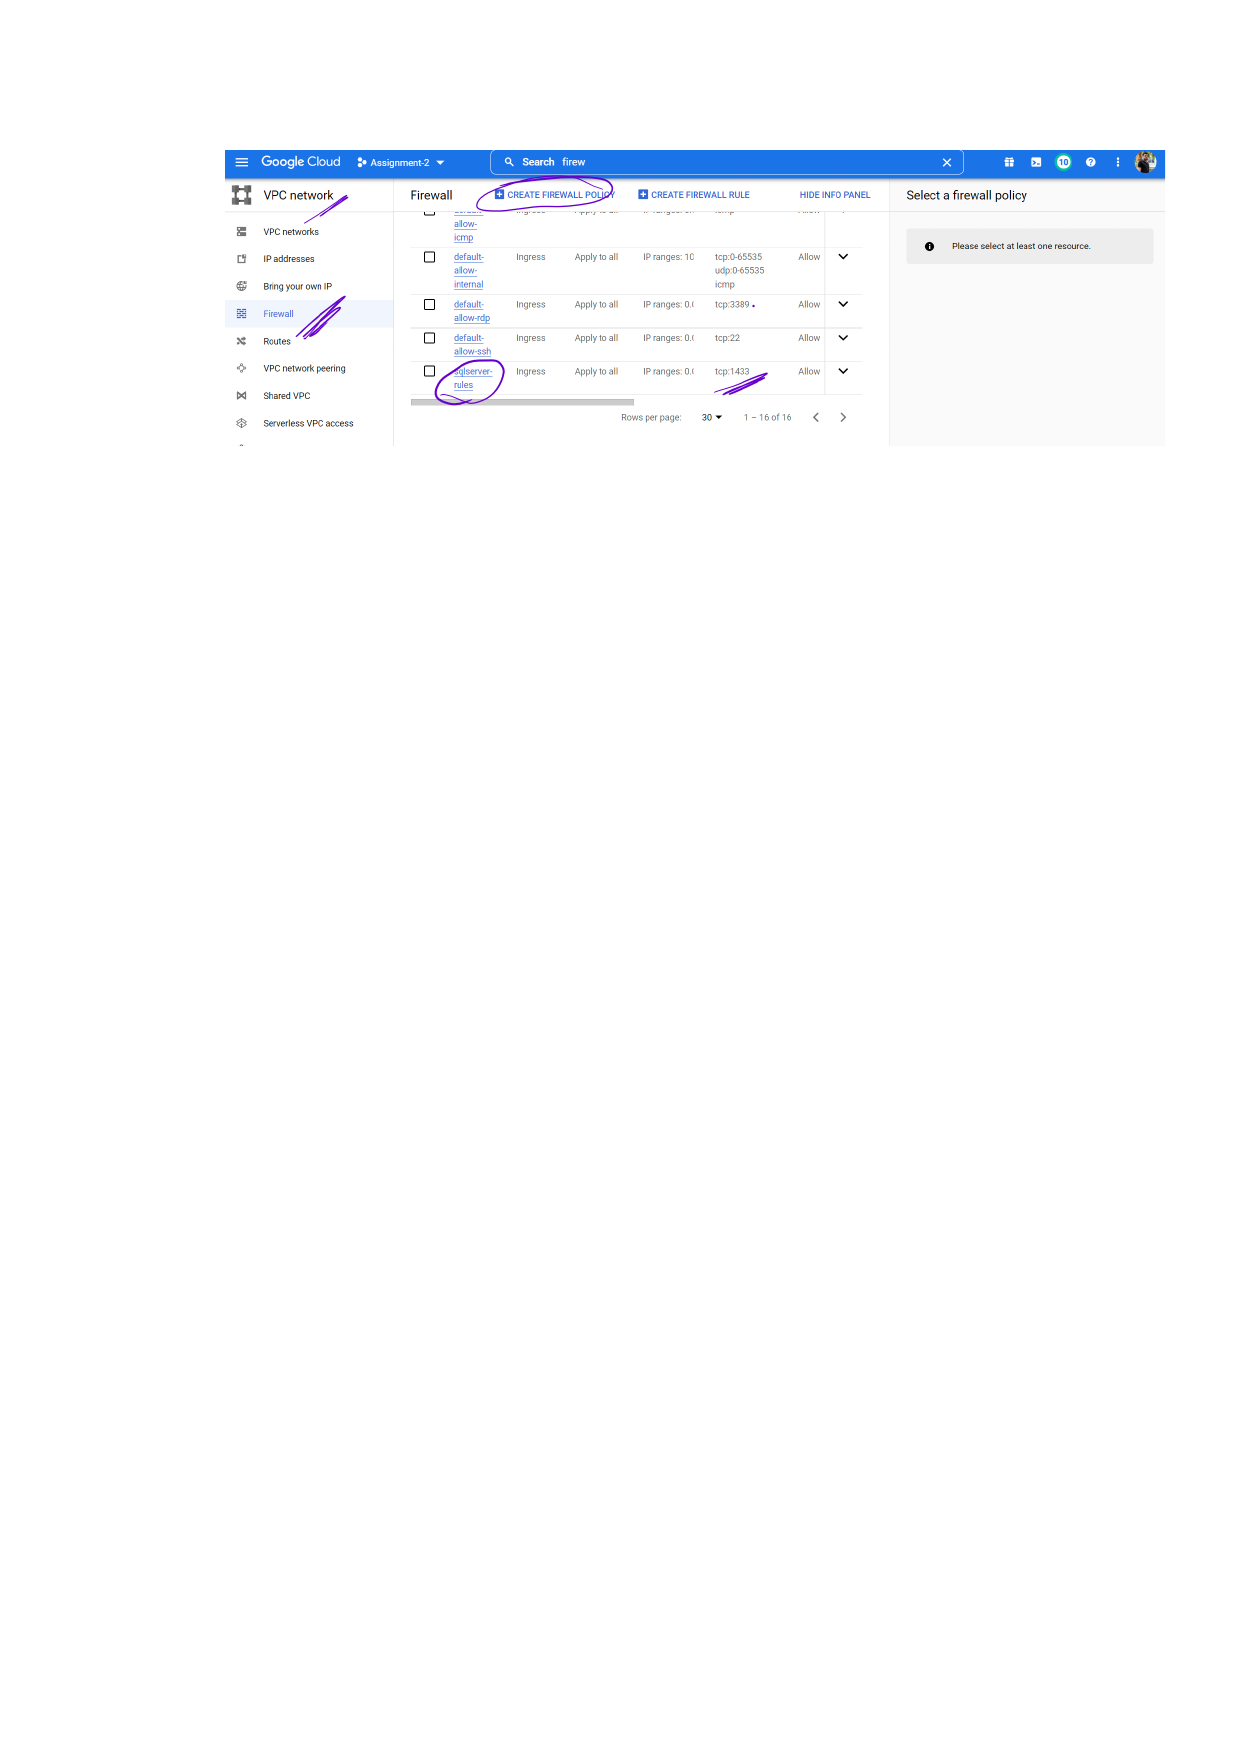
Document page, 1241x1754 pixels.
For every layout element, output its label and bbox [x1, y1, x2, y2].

picture [225, 150, 1166, 446]
